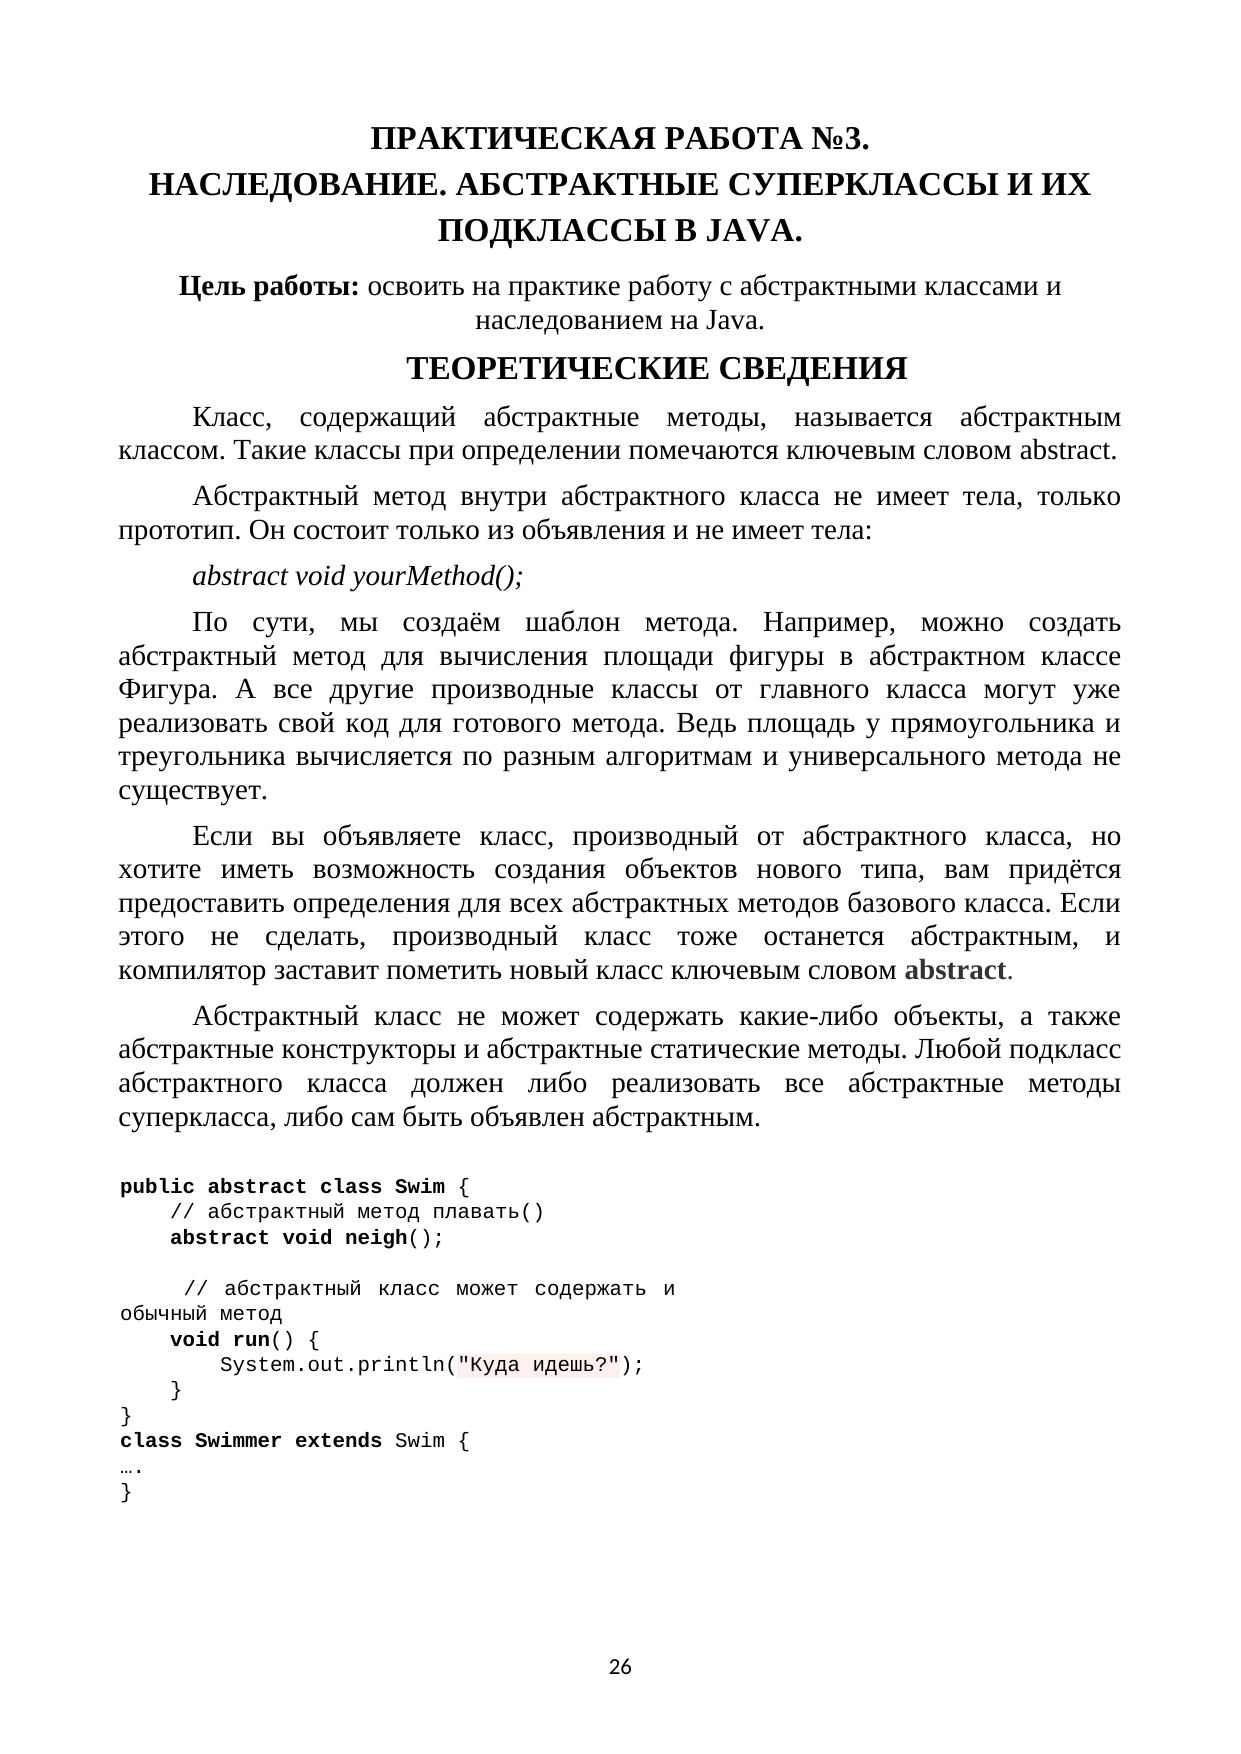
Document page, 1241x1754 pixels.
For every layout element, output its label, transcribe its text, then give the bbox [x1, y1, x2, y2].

subtitle Цель работы: освоить на практике работу с абстрактными классами и наследованием на Java. [118, 268, 1122, 336]
table_header public abstract class Swim { // абстрактный метод плавать() abstract void neigh(); // абстрактный класс может содержать и обычный метод void run() { System.out.println("Куда идешь?"); } } class Swimmer extends Swim { …. } [118, 1173, 678, 1506]
text ТЕОРЕТИЧЕСКИЕ СВЕДЕНИЯ [118, 348, 1122, 386]
text Абстрактный класс не может содержать какие-либо объекты, а также абстрактные конструкторы и абстрактные статические методы. Любой подкласс абстрактного класса должен либо реализовать все абстрактные методы суперкласса, либо сам быть объявлен абстрактным. [118, 998, 1122, 1132]
text Класс, содержащий абстрактные методы, называется абстрактным классом. Такие классы при определении помечаются ключевым словом abstract. [118, 399, 1122, 466]
subtitle ПРАКТИЧЕСКАЯ РАБОТА №3. НАСЛЕДОВАНИЕ. АБСТРАКТНЫЕ СУПЕРКЛАССЫ И ИХ ПОДКЛАССЫ В JAVA. [118, 118, 1122, 248]
text Абстрактный метод внутри абстрактного класса не имеет тела, только прототип. Он состоит только из объявления и не имеет тела: [118, 478, 1122, 546]
text Если вы объявляете класс, производный от абстрактного класса, но хотите иметь возможность создания объектов нового типа, вам придётся предоставить определения для всех абстрактных методов базового класса. Если этого не сделать, производный класс тоже останется абстрактным, и компилятор заставит пометить новый класс ключевым словом abstract. [118, 818, 1122, 986]
text abstract void yourMethod(); [118, 558, 1122, 592]
text По сути, мы создаём шаблон метода. Например, можно создать абстрактный метод для вычисления площади фигуры в абстрактном классе Фигура. А все другие производные классы от главного класса могут уже реализовать свой код для готового метода. Ведь площадь у прямоугольника и треугольника вычисляется по разным алгоритмам и универсального метода не существует. [118, 604, 1122, 805]
